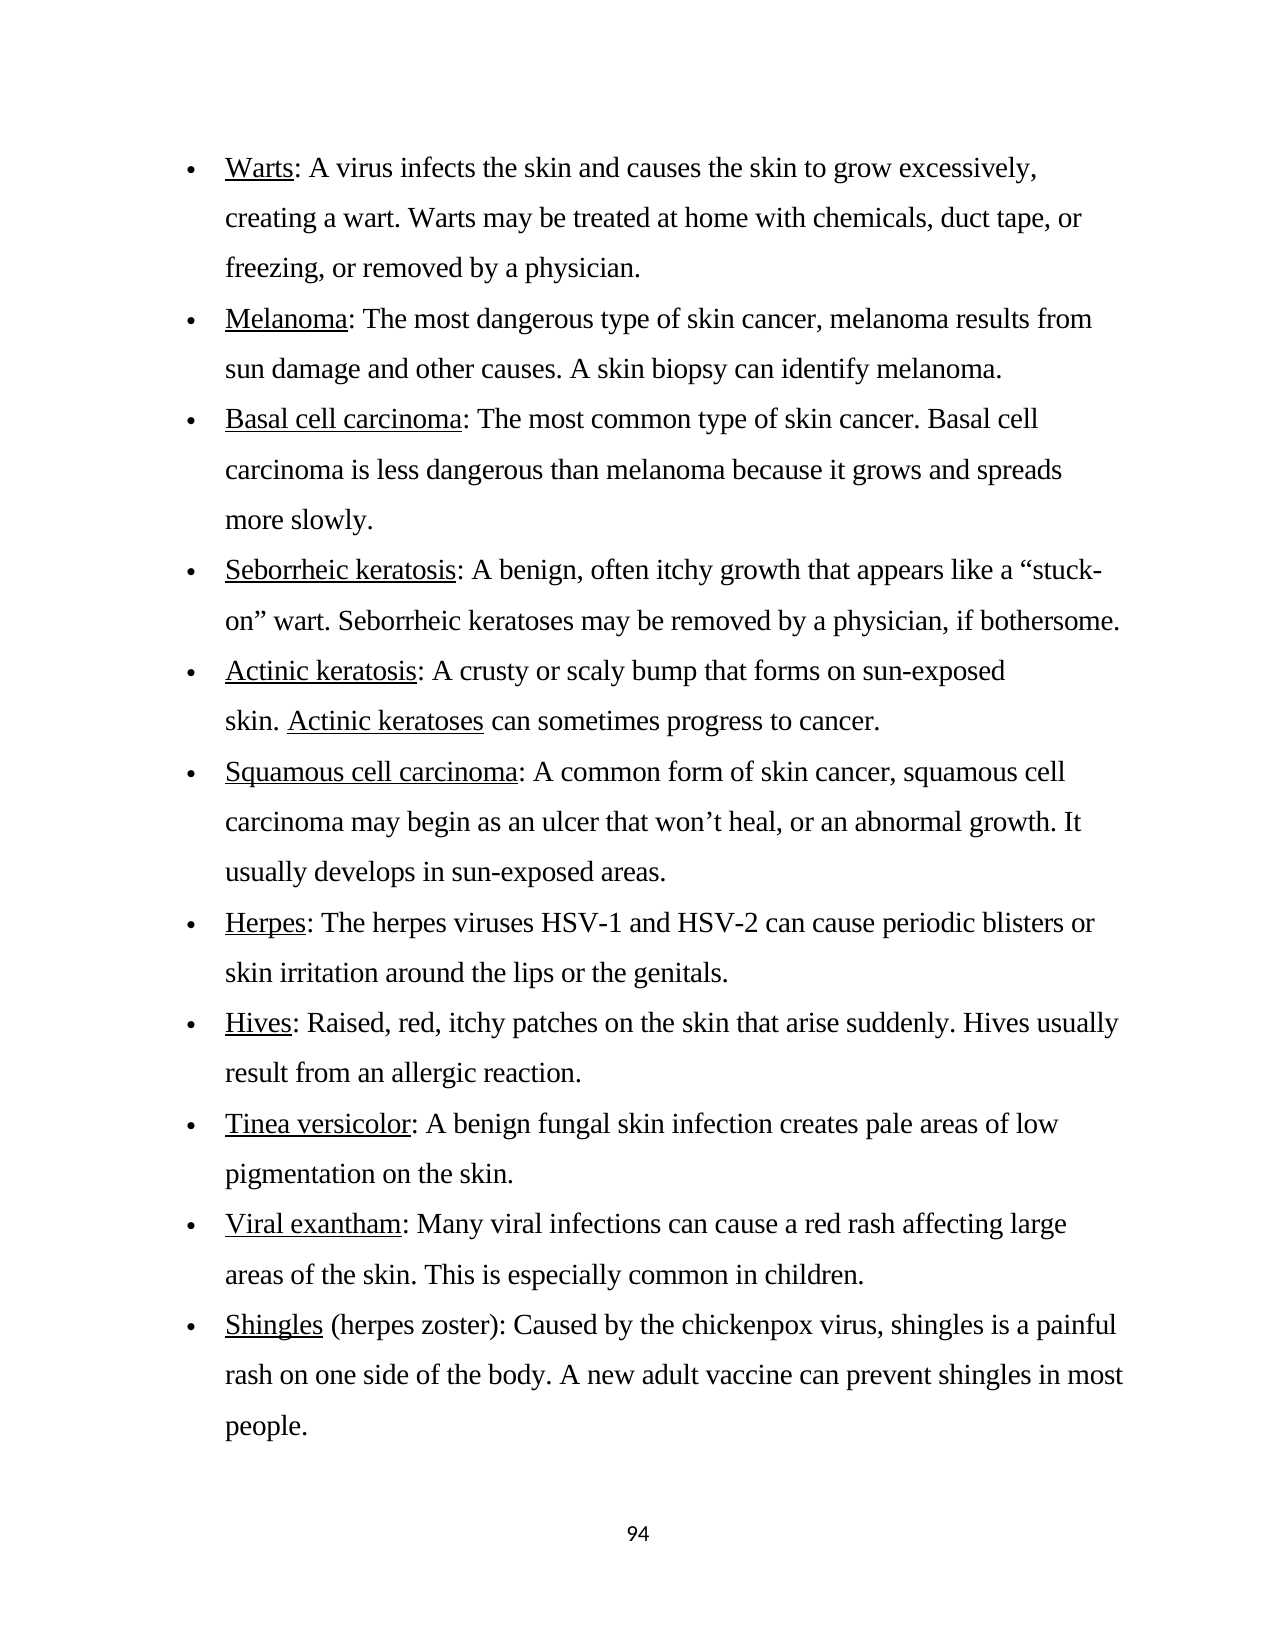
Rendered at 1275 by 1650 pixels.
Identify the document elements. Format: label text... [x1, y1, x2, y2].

list Tinea versicolor: A benign fungal skin infection creates pale areas of low pigmentation on the skin. [187, 1106, 1125, 1190]
list Herpes: The herpes viruses HSV-1 and HSV-2 can cause periodic blisters or skin irritation around the lips or the genitals. [187, 905, 1125, 988]
list Actinic keratosis: A crusty or scaly bump that forms on sun-exposed skin. Actinic keratoses can sometimes progress to cancer. [187, 653, 1125, 737]
list Viral exantham: Many viral infections can cause a red rash affecting large areas of the skin. This is especially common in children. [187, 1207, 1125, 1290]
list Warts: A virus infects the skin and causes the skin to grow excessively, creating a wart. Warts may be treated at home with chemicals, duct tape, or freezing, or removed by a physician. [187, 150, 1125, 284]
list Shingles (herpes zoster): Caused by the chickenpox virus, shingles is a painful rash on one side of the body. A new adult vaccine can prevent shingles in most people. [187, 1307, 1125, 1441]
list Squamous cell carcinoma: A common form of skin cancer, squamous cell carcinoma may begin as an ulcer that won’t heal, or an abnormal growth. It usually develops in sun-exposed areas. [187, 754, 1125, 888]
list Seborrheic keratosis: A benign, often itchy growth that appears like a “stuck-on” wart. Seborrheic keratoses may be removed by a physician, if bothersome. [187, 552, 1125, 636]
list Melanoma: The most dangerous type of skin cancer, melanoma results from sun damage and other causes. A skin biopsy can identify melanoma. [187, 301, 1125, 385]
list Hives: Raised, red, itchy patches on the skin that arise suddenly. Hives usually result from an allergic reaction. [187, 1005, 1125, 1089]
list Basal cell carcinoma: The most common type of skin cancer. Basal cell carcinoma is less dangerous than melanoma because it grows and spreads more slowly. [187, 402, 1125, 536]
